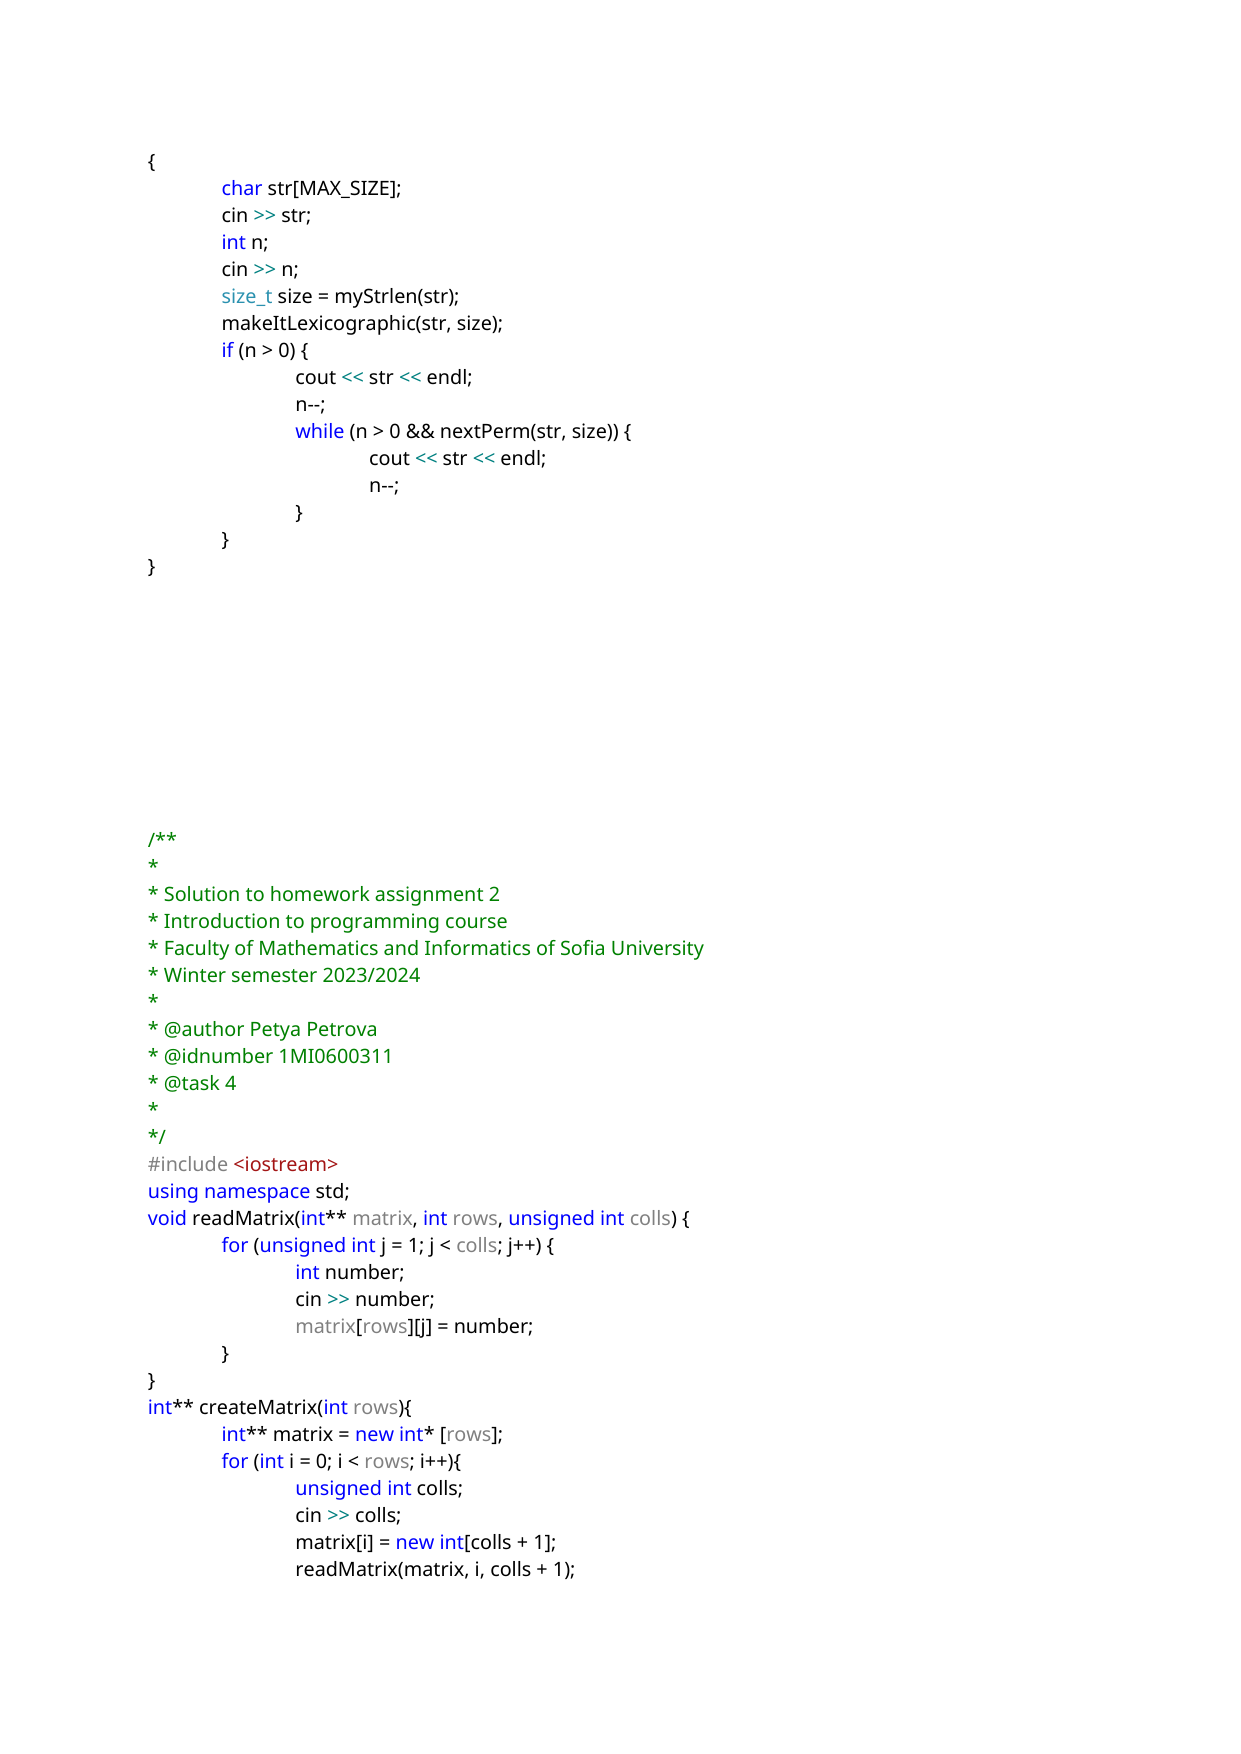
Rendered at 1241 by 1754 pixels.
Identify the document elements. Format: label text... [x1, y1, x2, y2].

text cin >> n; [148, 256, 1093, 282]
text } [148, 552, 1093, 579]
text * [148, 1096, 1093, 1123]
text while (n > 0 && nextPerm(str, size)) { [148, 417, 1093, 444]
text void readMatrix(int** matrix, int rows, unsigned int colls) { [148, 1204, 1093, 1231]
text using namespace std; [148, 1177, 1093, 1204]
text * Faculty of Mathematics and Informatics of Sofia University [148, 934, 1093, 962]
text n--; [148, 471, 1093, 498]
text for (unsigned int j = 1; j < colls; j++) { [148, 1231, 1093, 1258]
text cin >> str; [148, 202, 1093, 228]
text * Solution to homework assignment 2 [148, 881, 1093, 908]
text for (int i = 0; i < rows; i++){ [148, 1447, 1093, 1474]
text cout << str << endl; [148, 363, 1093, 390]
text * @author Petya Petrova [148, 1016, 1093, 1042]
text * [148, 854, 1093, 881]
text { [148, 148, 1093, 174]
text n--; [148, 390, 1093, 417]
text int number; [148, 1258, 1093, 1285]
text int n; [148, 228, 1093, 256]
text } [148, 1339, 1093, 1366]
text makeItLexicographic(str, size); [148, 309, 1093, 336]
text size_t size = myStrlen(str); [148, 282, 1093, 309]
text * @idnumber 1MI0600311 [148, 1042, 1093, 1069]
text * Introduction to programming course [148, 908, 1093, 934]
text readMatrix(matrix, i, colls + 1); [148, 1555, 1093, 1582]
text unsigned int colls; [148, 1474, 1093, 1501]
text cout << str << endl; [148, 444, 1093, 471]
text matrix[rows][j] = number; [148, 1312, 1093, 1339]
text cin >> colls; [148, 1501, 1093, 1528]
text } [148, 525, 1093, 552]
text * @task 4 [148, 1069, 1093, 1096]
text * [148, 988, 1093, 1016]
text cin >> number; [148, 1285, 1093, 1312]
text char str[MAX_SIZE]; [148, 174, 1093, 202]
text /** [148, 827, 1093, 854]
text } [148, 498, 1093, 525]
text #include <iostream> [148, 1150, 1093, 1177]
text int** matrix = new int* [rows]; [148, 1420, 1093, 1447]
text } [148, 1366, 1093, 1393]
text */ [148, 1123, 1093, 1150]
text int** createMatrix(int rows){ [148, 1393, 1093, 1420]
text * Winter semester 2023/2024 [148, 962, 1093, 988]
text matrix[i] = new int[colls + 1]; [148, 1528, 1093, 1555]
text if (n > 0) { [148, 336, 1093, 363]
